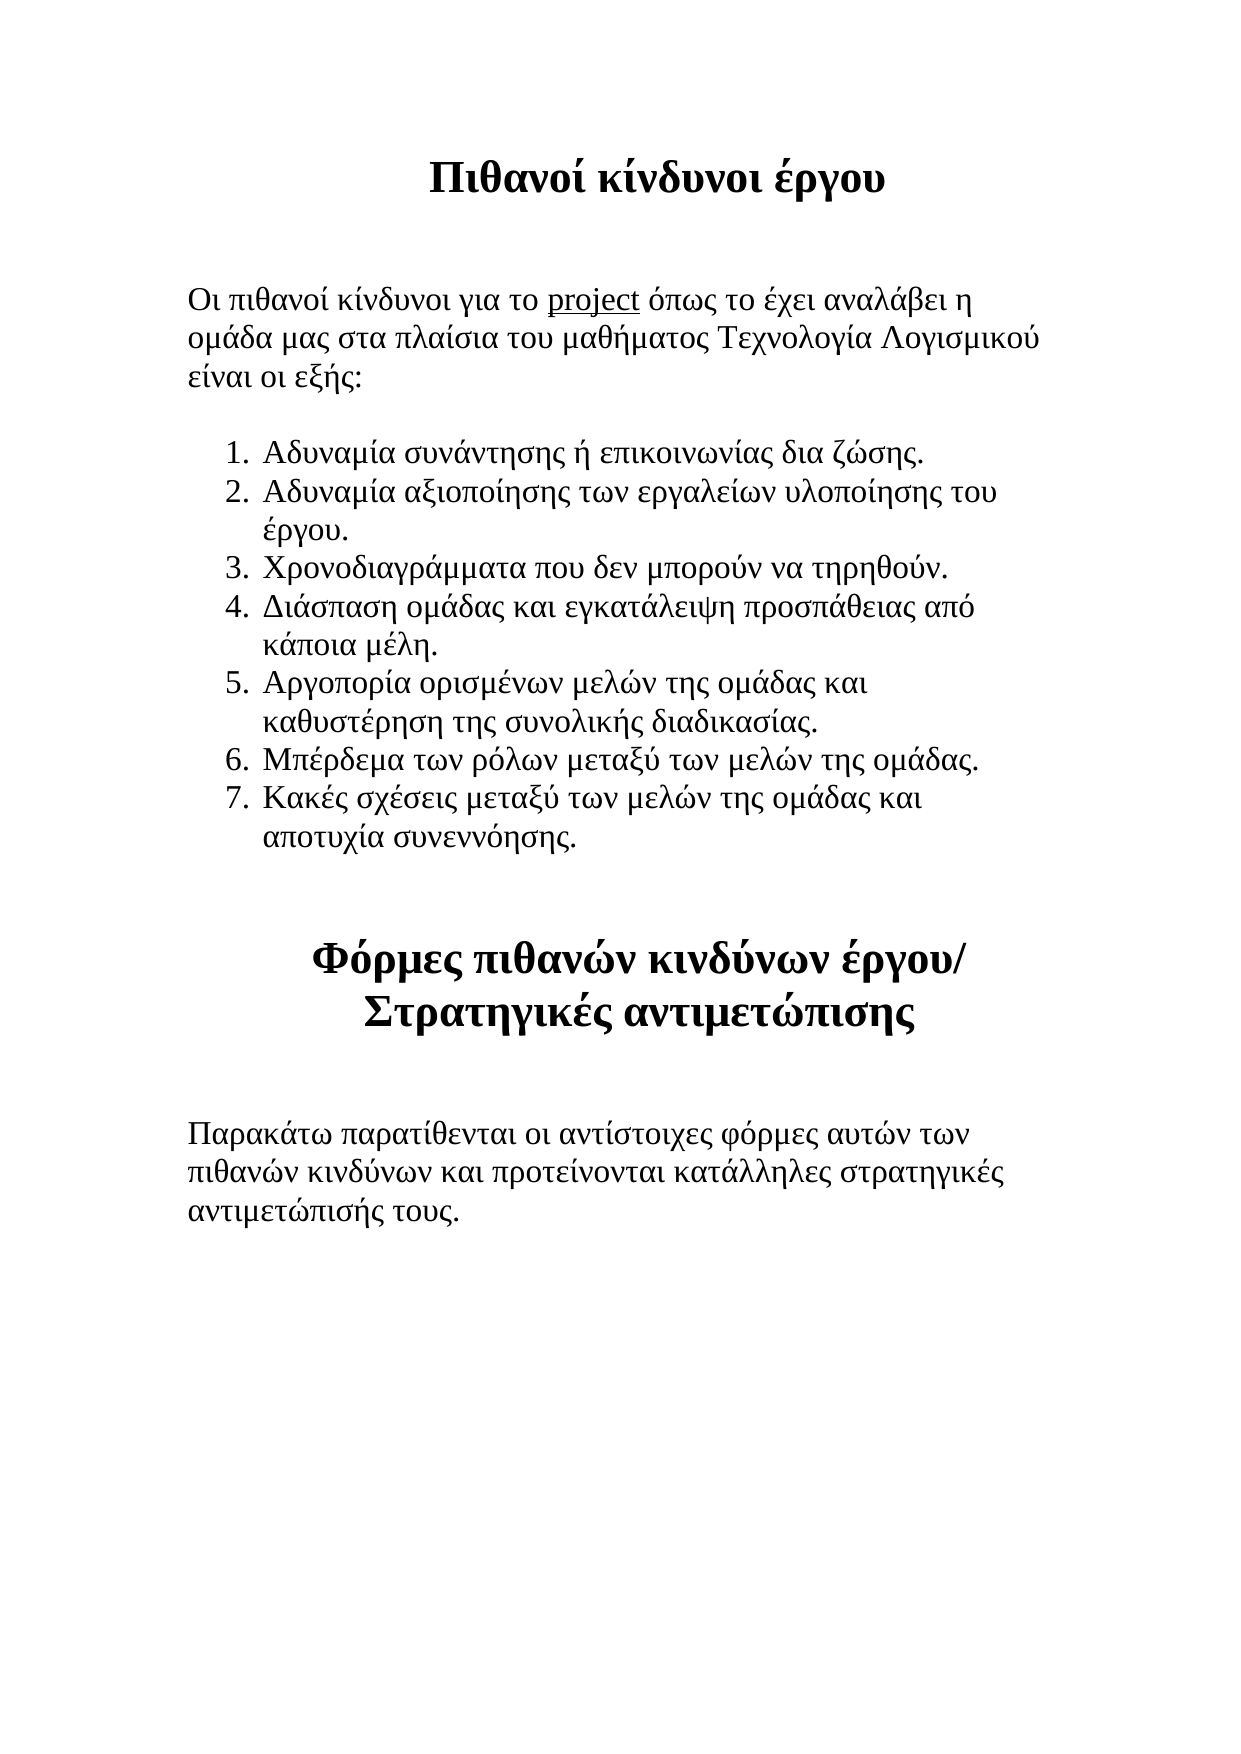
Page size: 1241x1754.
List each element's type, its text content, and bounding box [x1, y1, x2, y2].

list Χρονοδιαγράμματα που δεν μπορούν να τηρηθούν. [225, 548, 1053, 586]
list Αργοπορία ορισμένων μελών της ομάδας και καθυστέρηση της συνολικής διαδικασίας. [225, 663, 1053, 739]
list Αδυναμία αξιοποίησης των εργαλείων υλοποίησης του έργου. [225, 471, 1053, 548]
text Πιθανοί κίνδυνοι έργου [187, 150, 1053, 203]
text Παρακάτω παρατίθενται οι αντίστοιχες φόρμες αυτών των πιθανών κινδύνων και προτείνονται κατάλληλες στρατηγικές αντιμετώπισής τους. [187, 1113, 1053, 1228]
text Οι πιθανοί κίνδυνοι για το project όπως το έχει αναλάβει η ομάδα μας στα πλαίσια του μαθήματος Τεχνολογία Λογισμικού είναι οι εξής: [187, 279, 1053, 394]
list Φόρμες πιθανών κινδύνων έργου/ Στρατηγικές αντιμετώπισης [225, 931, 1053, 1036]
list Μπέρδεμα των ρόλων μεταξύ των μελών της ομάδας. [225, 739, 1053, 778]
list Αδυναμία συνάντησης ή επικοινωνίας δια ζώσης. [225, 433, 1053, 471]
list Διάσπαση ομάδας και εγκατάλειψη προσπάθειας από κάποια μέλη. [225, 586, 1053, 663]
list Κακές σχέσεις μεταξύ των μελών της ομάδας και αποτυχία συνεννόησης. [225, 778, 1053, 854]
